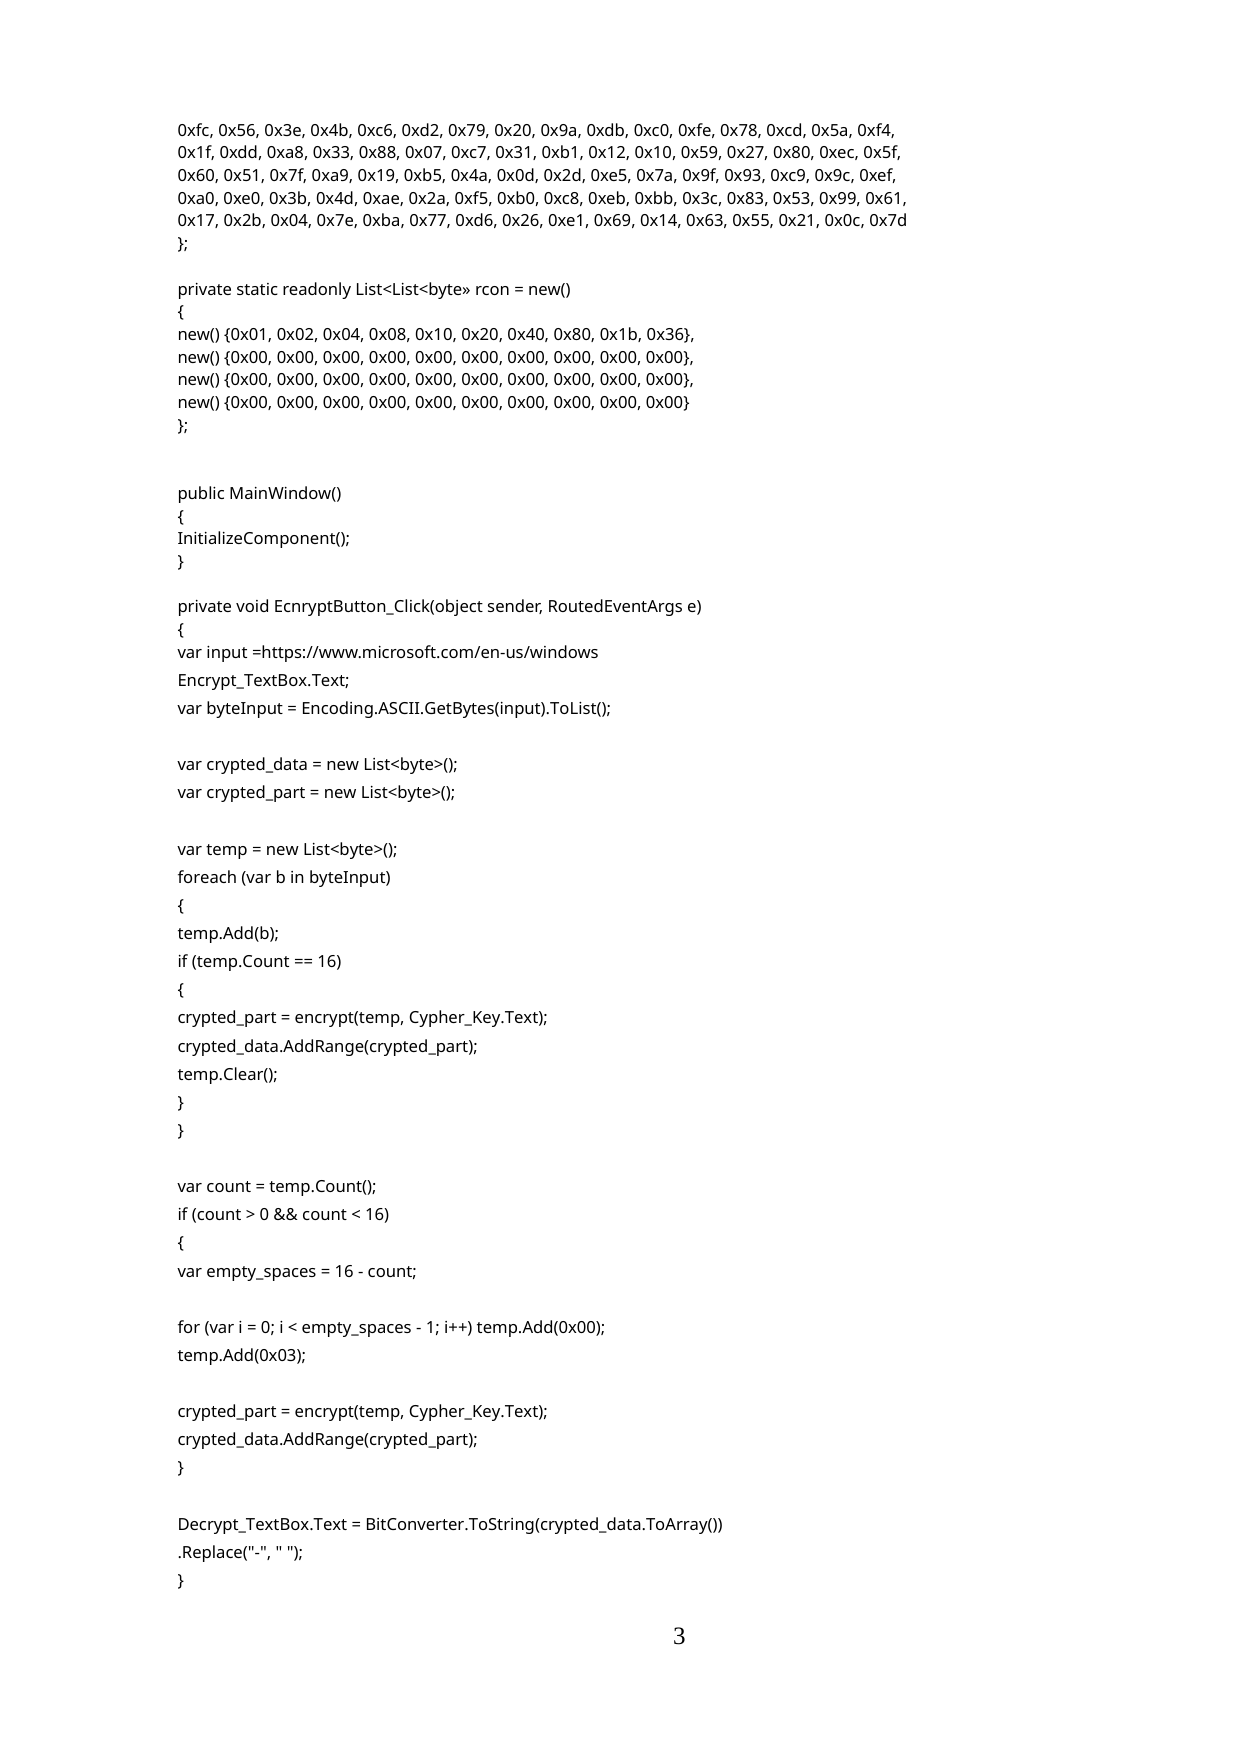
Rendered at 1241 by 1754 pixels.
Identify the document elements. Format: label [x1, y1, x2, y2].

text [177, 663, 1175, 1619]
text [177, 118, 1181, 663]
